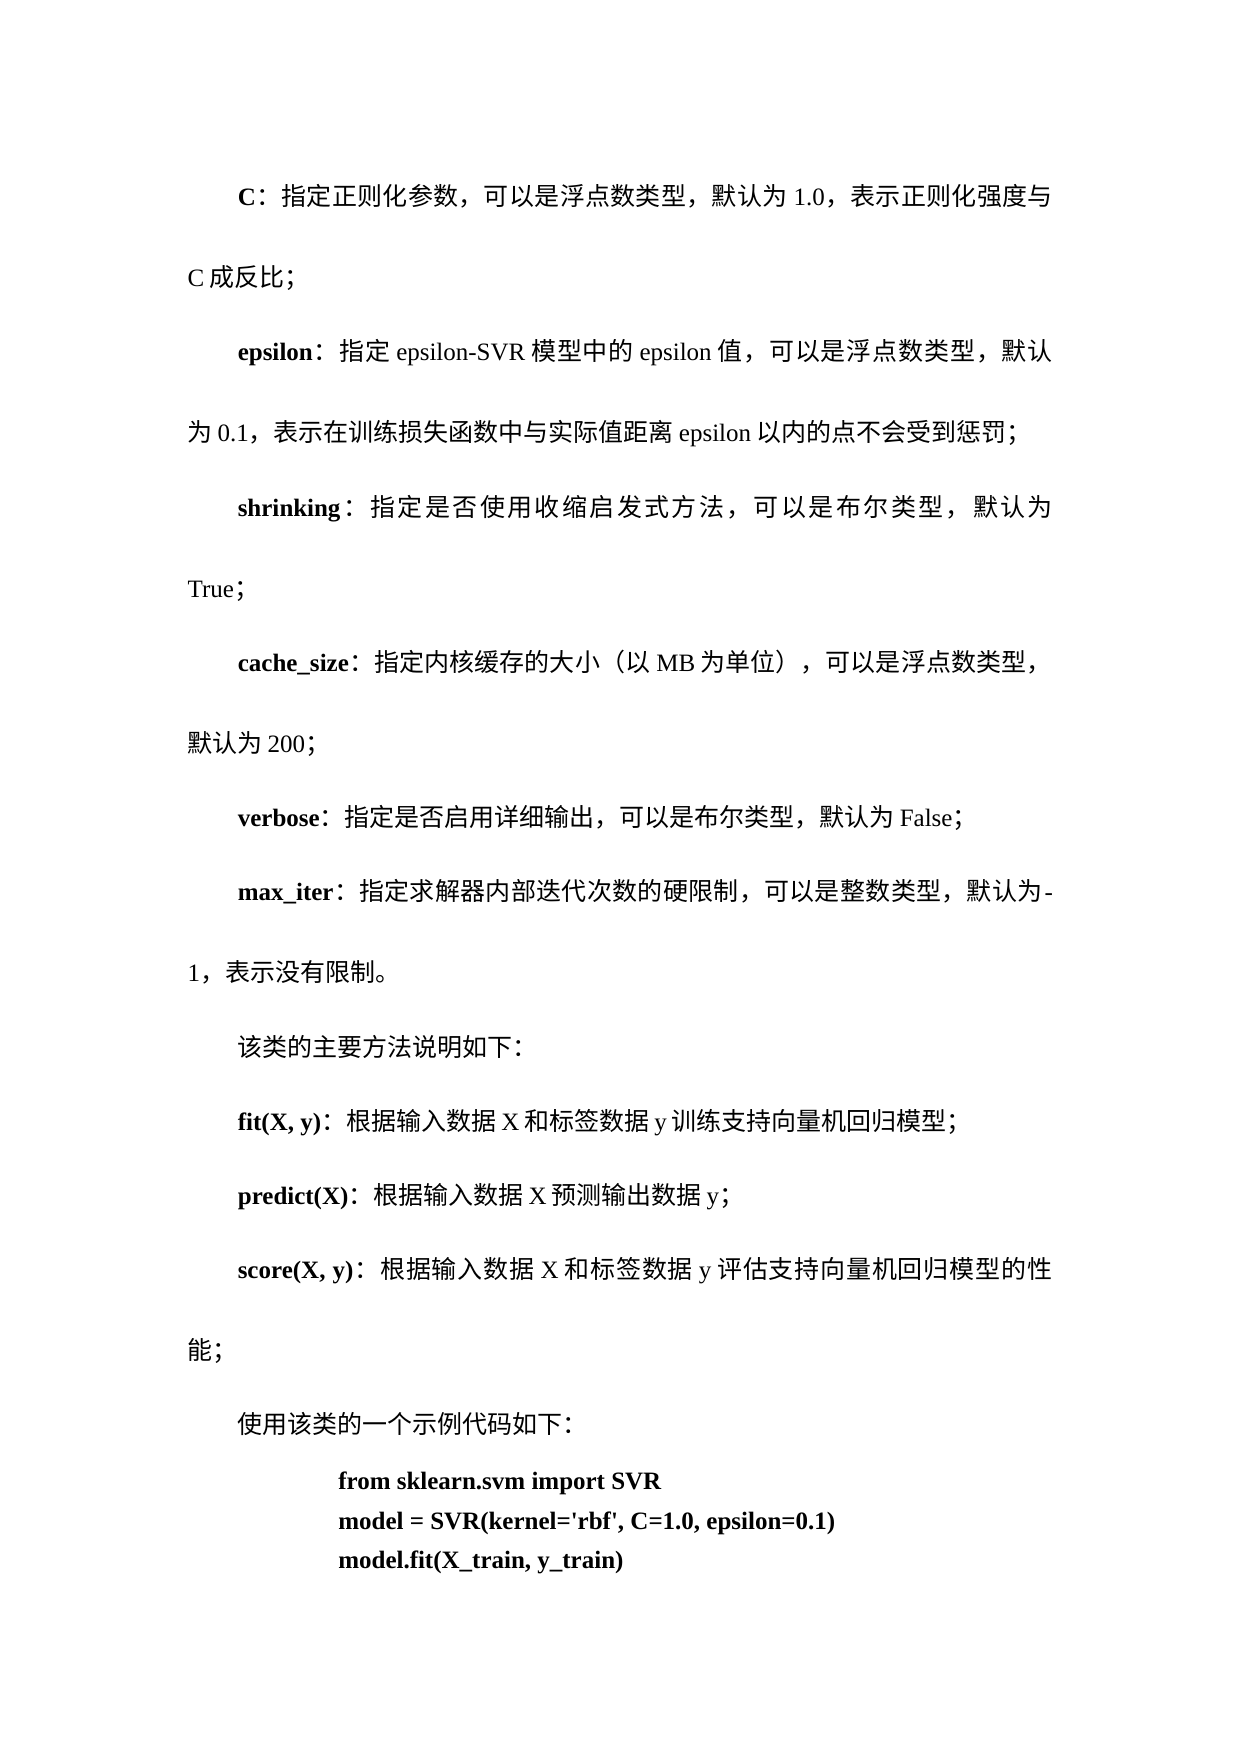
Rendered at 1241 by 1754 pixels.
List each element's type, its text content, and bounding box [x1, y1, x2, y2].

text model.fit(X_train, y_train) [187, 1543, 1053, 1576]
text max_iter：指定求解器内部迭代次数的硬限制，可以是整数类型，默认为-1，表示没有限制。 [187, 857, 1053, 1003]
text C：指定正则化参数，可以是浮点数类型，默认为1.0，表示正则化强度与C成反比； [187, 162, 1053, 308]
text fit(X, y)：根据输入数据X和标签数据y训练支持向量机回归模型； [187, 1087, 1053, 1152]
text shrinking：指定是否使用收缩启发式方法，可以是布尔类型，默认为True； [187, 473, 1053, 619]
text epsilon：指定epsilon-SVR模型中的epsilon值，可以是浮点数类型，默认为0.1，表示在训练损失函数中与实际值距离epsilon以内的点不会受到惩罚； [187, 317, 1053, 463]
text 使用该类的一个示例代码如下： [187, 1390, 1053, 1455]
text verbose：指定是否启用详细输出，可以是布尔类型，默认为False； [187, 783, 1053, 848]
text score(X, y)：根据输入数据X和标签数据y评估支持向量机回归模型的性能； [187, 1235, 1053, 1381]
text predict(X)：根据输入数据X预测输出数据y； [187, 1161, 1053, 1226]
text cache_size：指定内核缓存的大小（以MB为单位），可以是浮点数类型，默认为200； [187, 628, 1053, 774]
text from sklearn.svm import SVR [187, 1464, 1053, 1497]
text model = SVR(kernel='rbf', C=1.0, epsilon=0.1) [187, 1504, 1053, 1536]
text 该类的主要方法说明如下： [187, 1013, 1053, 1078]
